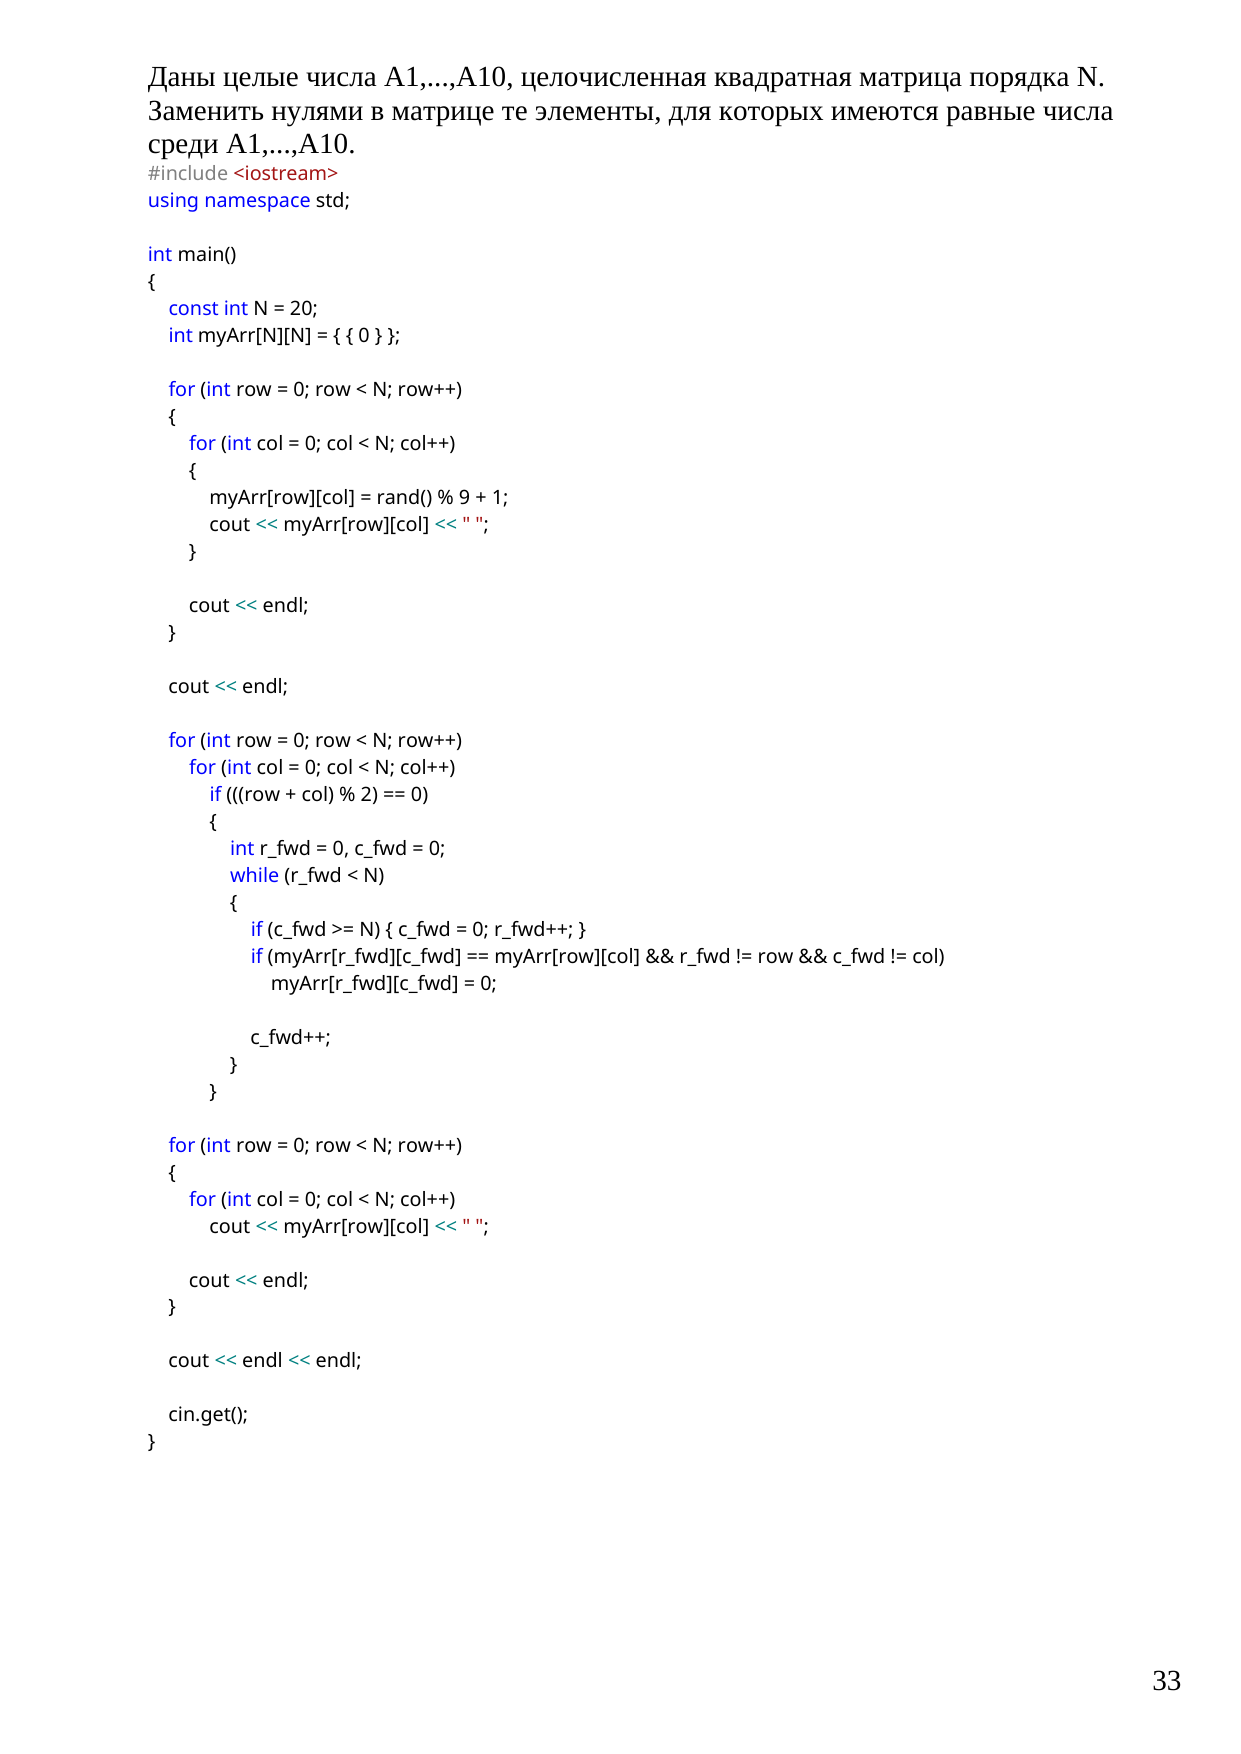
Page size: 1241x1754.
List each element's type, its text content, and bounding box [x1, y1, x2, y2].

text cout << myArr[row][col] << " "; [148, 510, 1181, 537]
text { [148, 807, 1181, 834]
text int myArr[N][N] = { { 0 } }; [148, 322, 1181, 348]
text int main() [148, 241, 1181, 268]
text } [148, 1428, 1181, 1455]
text int r_fwd = 0, c_fwd = 0; [148, 834, 1181, 861]
text for (int col = 0; col < N; col++) [148, 429, 1181, 456]
text for (int row = 0; row < N; row++) [148, 376, 1181, 402]
text myArr[r_fwd][c_fwd] = 0; [148, 969, 1181, 996]
text } [148, 1077, 1181, 1104]
text const int N = 20; [148, 294, 1181, 322]
text { [148, 1158, 1181, 1185]
text if (((row + col) % 2) == 0) [148, 780, 1181, 807]
text } [148, 537, 1181, 564]
text Даны целые числа А1,...,А10, целочисленная квадратная матрица порядка N. Заменить нулями в матрице те элементы, для которых имеются равные числа среди А1,...,А10. [148, 59, 1181, 160]
text { [148, 456, 1181, 483]
text for (int col = 0; col < N; col++) [148, 1185, 1181, 1212]
text if (myArr[r_fwd][c_fwd] == myArr[row][col] && r_fwd != row && c_fwd != col) [148, 942, 1181, 969]
text for (int row = 0; row < N; row++) [148, 726, 1181, 753]
text cout << endl; [148, 591, 1181, 618]
text for (int row = 0; row < N; row++) [148, 1131, 1181, 1158]
text } [148, 1050, 1181, 1077]
text using namespace std; [148, 187, 1181, 214]
text #include <iostream> [148, 160, 1181, 187]
text cin.get(); [148, 1401, 1181, 1428]
text } [148, 618, 1181, 645]
text { [148, 402, 1181, 429]
text while (r_fwd < N) [148, 861, 1181, 888]
text cout << myArr[row][col] << " "; [148, 1212, 1181, 1239]
text cout << endl; [148, 672, 1181, 699]
text { [148, 268, 1181, 294]
text for (int col = 0; col < N; col++) [148, 753, 1181, 780]
text cout << endl << endl; [148, 1347, 1181, 1374]
text cout << endl; [148, 1266, 1181, 1293]
text } [148, 1293, 1181, 1320]
text myArr[row][col] = rand() % 9 + 1; [148, 483, 1181, 510]
text { [148, 888, 1181, 915]
text if (c_fwd >= N) { c_fwd = 0; r_fwd++; } [148, 915, 1181, 942]
text c_fwd++; [148, 1023, 1181, 1050]
